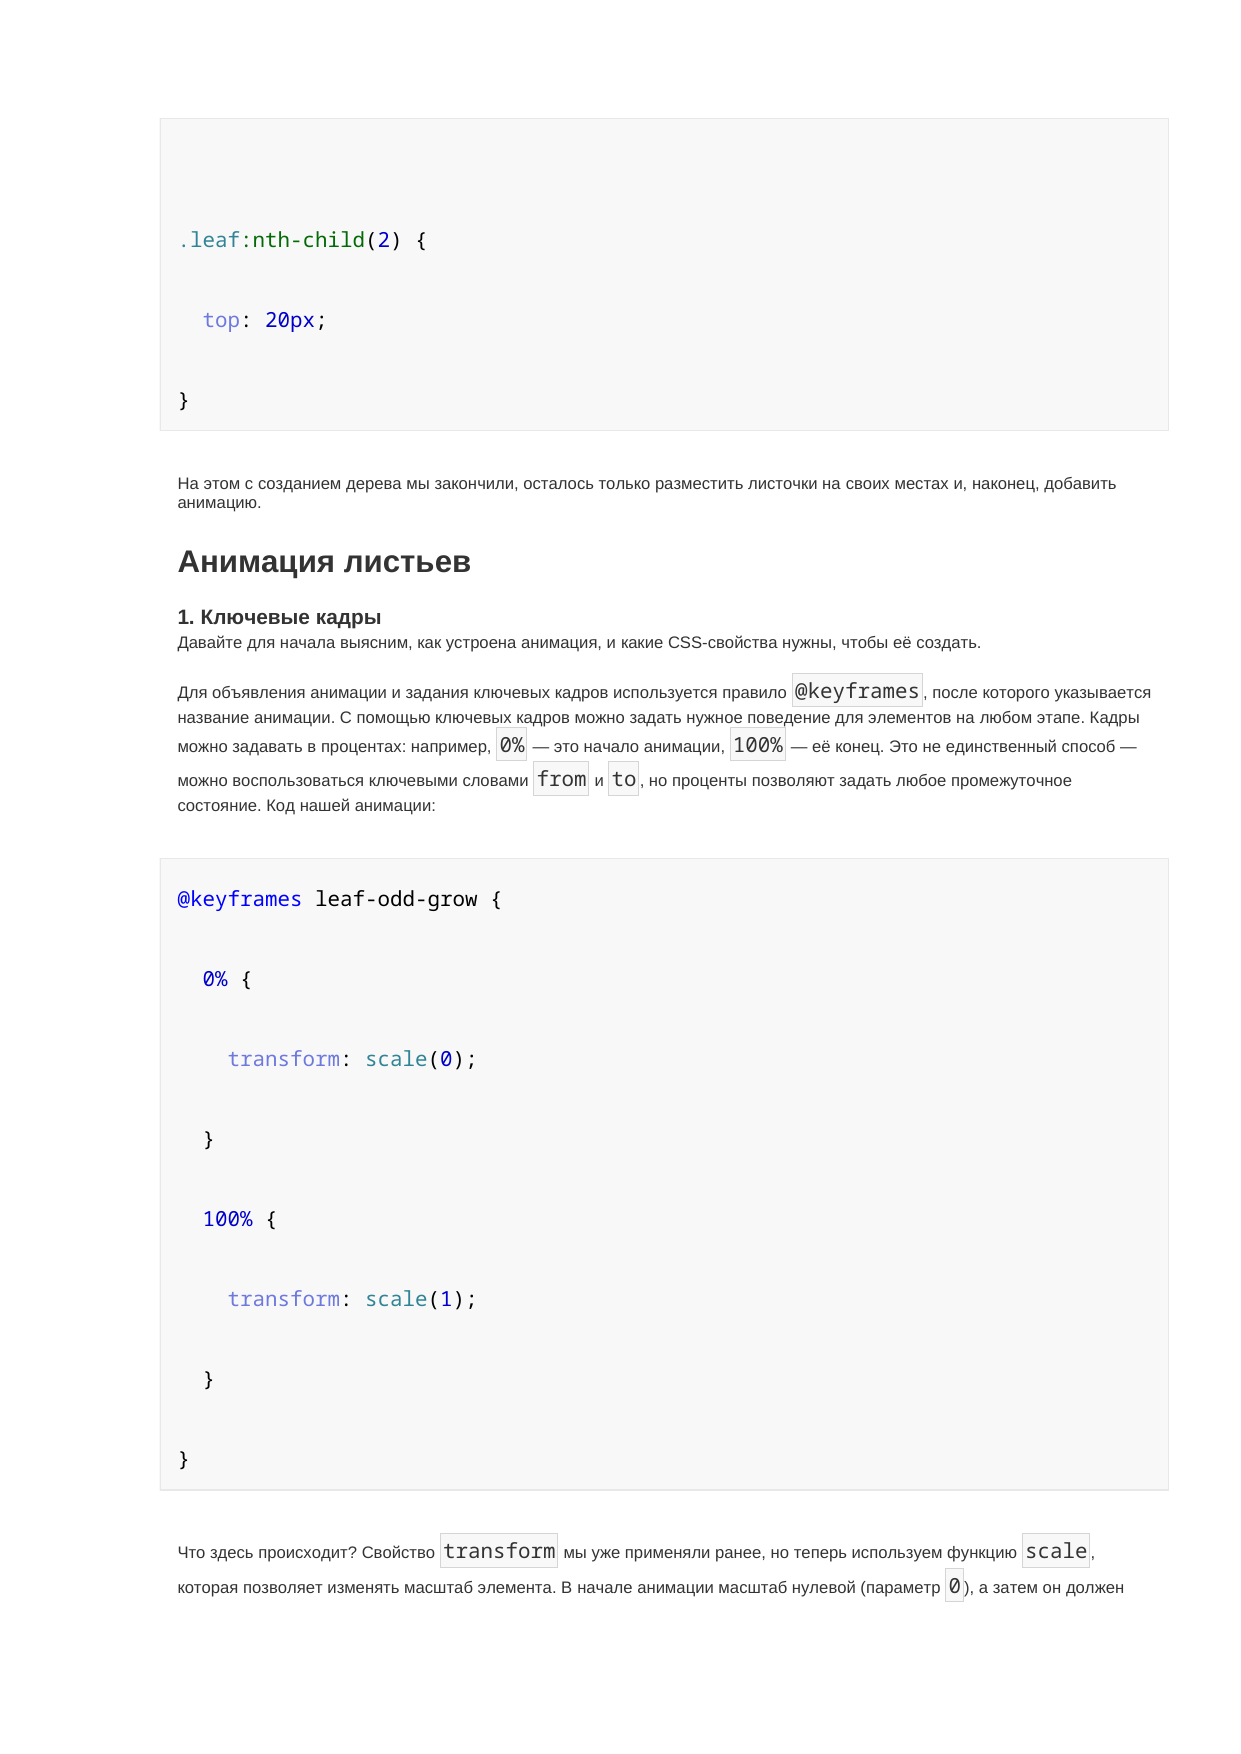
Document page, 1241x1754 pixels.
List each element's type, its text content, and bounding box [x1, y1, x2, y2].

text } [161, 1338, 1168, 1393]
text На этом с созданием дерева мы закончили, осталось только разместить листочки на своих местах и, наконец, добавить анимацию. [177, 473, 1152, 512]
text 0% { [161, 938, 1168, 993]
text .leaf:nth-child(2) { [161, 198, 1168, 253]
text @keyframes leaf-odd-grow { [161, 859, 1168, 913]
text top: 20px; [161, 278, 1168, 333]
text Давайте для начала выясним, как устроена анимация, и какие CSS-свойства нужны, чтобы её создать. [177, 633, 1152, 652]
text transform: scale(0); [161, 1018, 1168, 1073]
text transform: scale(1); [161, 1258, 1168, 1313]
subtitle Анимация листьев [177, 543, 1152, 579]
text } [161, 1098, 1168, 1153]
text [177, 1533, 1152, 1602]
text Для объявления анимации и задания ключевых кадров используется правило @keyframes, после которого указывается название анимации. С помощью ключевых кадров можно задать нужное поведение для элементов на любом этапе. Кадры можно задавать в процентах: например, 0% — это начало анимации, 100% — её конец. Это не единственный способ — можно воспользоваться ключевыми словами from и to, но проценты позволяют задать любое промежуточное состояние. Код нашей анимации: [177, 673, 1152, 815]
text } [161, 1418, 1168, 1489]
subtitle 1. Ключевые кадры [177, 605, 1152, 629]
text } [161, 358, 1168, 430]
text 100% { [161, 1178, 1168, 1233]
